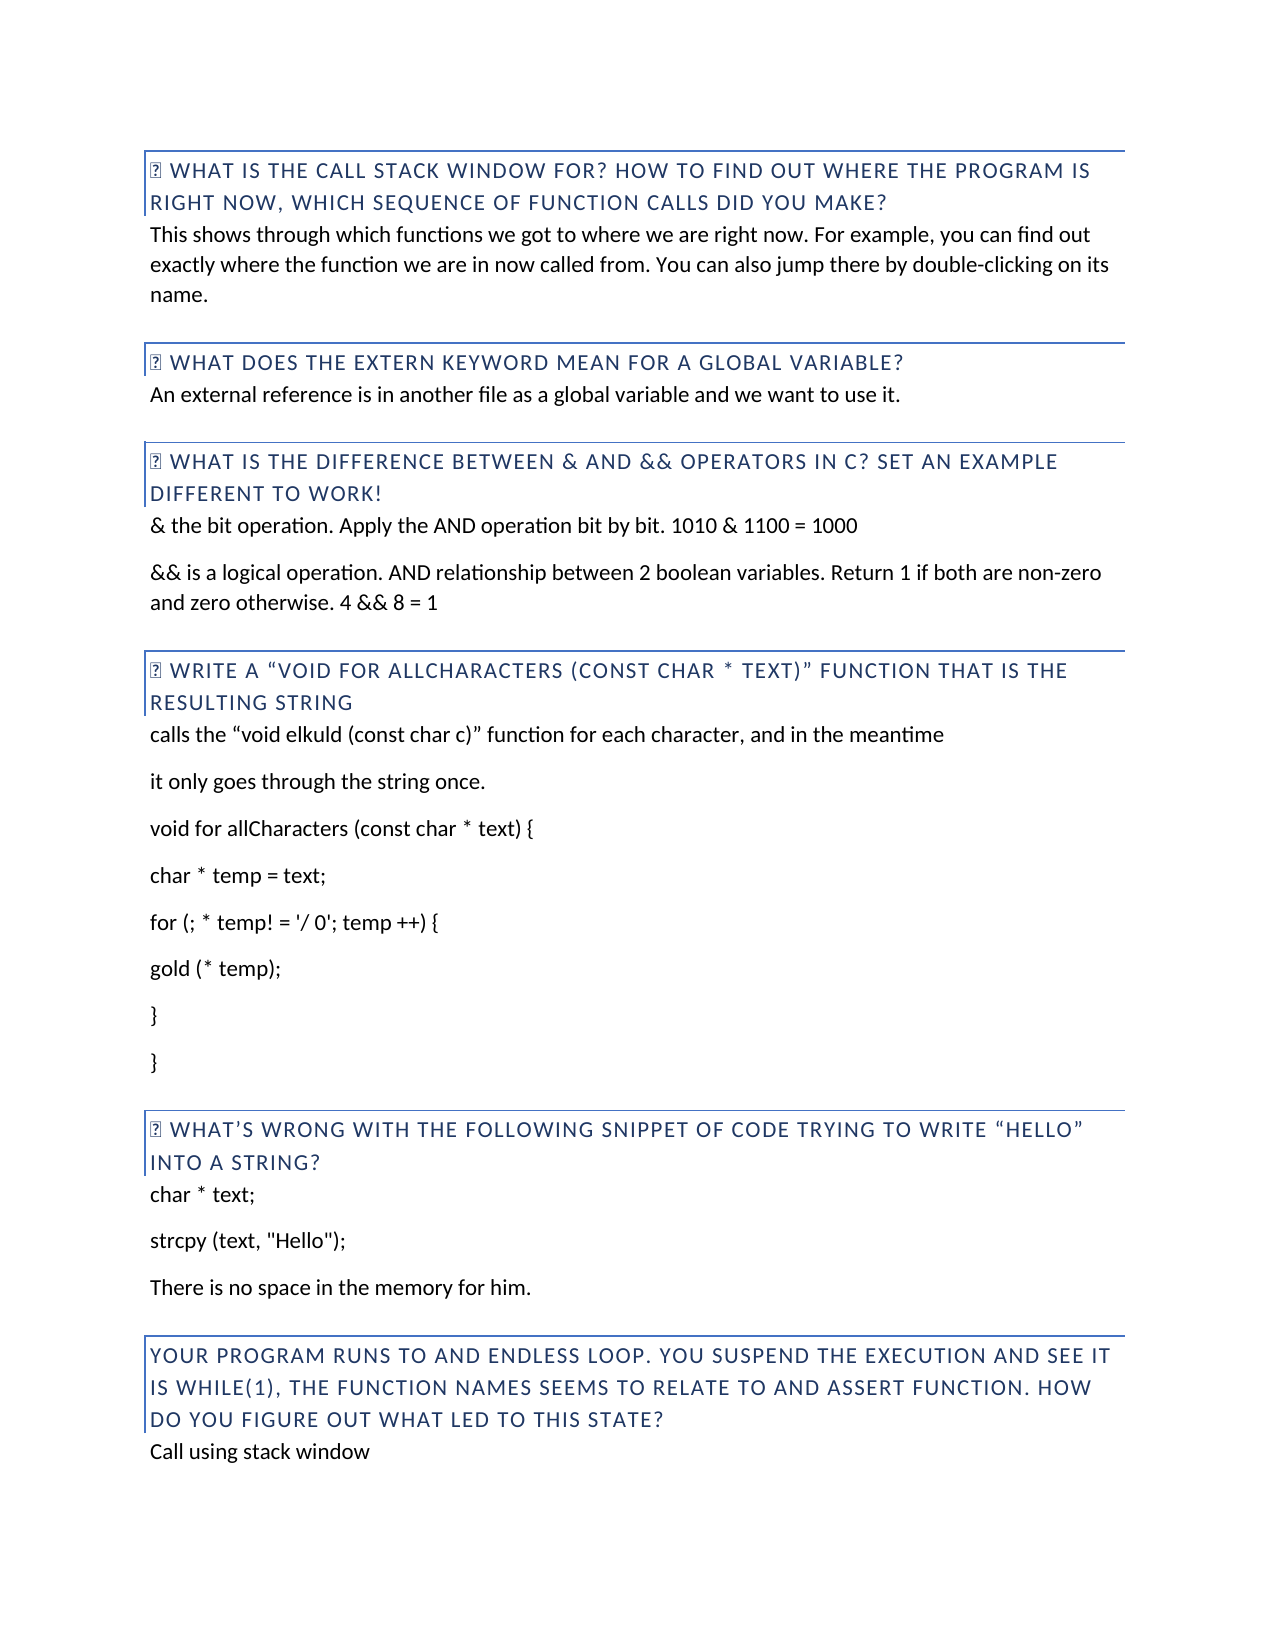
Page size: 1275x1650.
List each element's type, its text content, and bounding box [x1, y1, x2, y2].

subtitle  What is the Call stack window for? How to find out where the program is right now, which sequence of function calls did you make? [146, 152, 1125, 216]
text } [150, 1001, 1125, 1029]
subtitle Your program runs to and endless loop. You suspend the execution and see it is while(1), the function names seems to relate to and assert function. How do you figure out what led to this state? [146, 1337, 1125, 1433]
text & the bit operation. Apply the AND operation bit by bit. 1010 & 1100 = 1000 [150, 511, 1125, 539]
text strcpy (text, "Hello"); [150, 1227, 1125, 1255]
text calls the “void elkuld (const char c)” function for each character, and in the meantime [150, 720, 1125, 748]
text for (; * temp! = '/ 0'; temp ++) { [150, 908, 1125, 936]
text && is a logical operation. AND relationship between 2 boolean variables. Return 1 if both are non-zero and zero otherwise. 4 && 8 = 1 [150, 558, 1125, 617]
subtitle  What is the difference between & and && operators in C? Set an example different to work! [146, 443, 1125, 507]
text There is no space in the memory for him. [150, 1273, 1125, 1302]
text } [150, 1048, 1125, 1076]
text void for allCharacters (const char * text) { [150, 814, 1125, 842]
text This shows through which functions we got to where we are right now. For example, you can find out exactly where the function we are in now called from. You can also jump there by double-clicking on its name. [150, 220, 1125, 308]
subtitle  Write a “void for allCharacters (const char * text)” function that is the resulting string [146, 652, 1125, 716]
subtitle  What does the extern keyword mean for a global variable? [146, 344, 1125, 376]
text An external reference is in another file as a global variable and we want to use it. [150, 380, 1125, 408]
text char * temp = text; [150, 861, 1125, 889]
text it only goes through the string once. [150, 767, 1125, 795]
text Call using stack window [150, 1437, 1125, 1465]
subtitle  What’s wrong with the following snippet of code trying to write “Hello” into a string? [146, 1111, 1125, 1176]
text char * text; [150, 1180, 1125, 1208]
text gold (* temp); [150, 954, 1125, 982]
